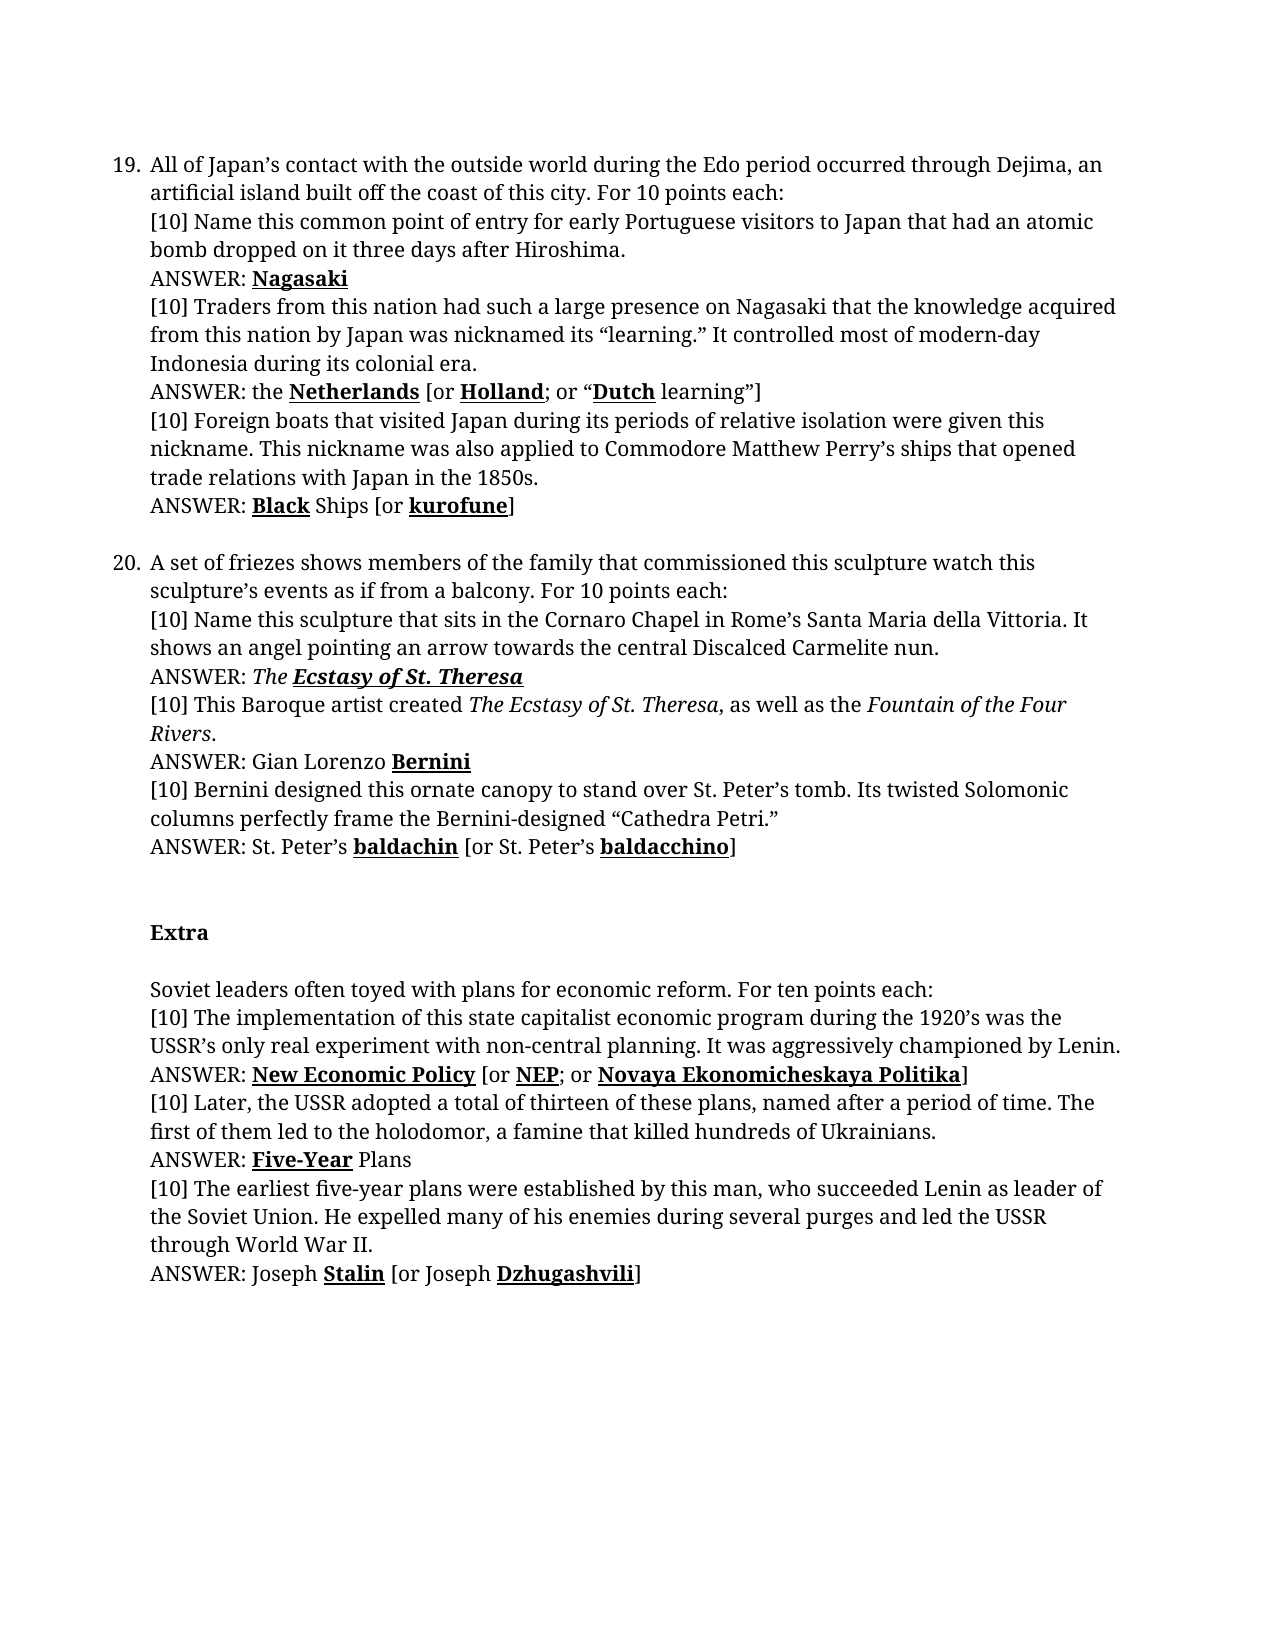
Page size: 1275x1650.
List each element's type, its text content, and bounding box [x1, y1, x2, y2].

list [10] Name this common point of entry for early Portuguese visitors to Japan that had an atomic bomb dropped on it three days after Hiroshima. [150, 207, 1125, 264]
list A set of friezes shows members of the family that commissioned this sculpture watch this sculpture’s events as if from a balcony. For 10 points each: [112, 548, 1125, 605]
list [10] Traders from this nation had such a large presence on Nagasaki that the knowledge acquired from this nation by Japan was nicknamed its “learning.” It controlled most of modern-day Indonesia during its colonial era. [150, 292, 1125, 377]
list [10] Name this sculpture that sits in the Cornaro Chapel in Rome’s Santa Maria della Vittoria. It shows an angel pointing an arrow towards the central Discalced Carmelite nun. [150, 605, 1125, 662]
text ANSWER: Five-Year Plans [150, 1145, 1125, 1174]
list ANSWER: St. Peter’s baldachin [or St. Peter’s baldacchino] [150, 832, 1125, 861]
list ANSWER: Nagasaki [150, 264, 1125, 292]
list [10] Bernini designed this ornate canopy to stand over St. Peter’s tomb. Its twisted Solomonic columns perfectly frame the Bernini-designed “Cathedra Petri.” [150, 776, 1125, 832]
list ANSWER: Black Ships [or kurofune] [150, 491, 1125, 520]
list ANSWER: Gian Lorenzo Bernini [150, 747, 1125, 776]
text Extra [150, 918, 1125, 946]
text Soviet leaders often toyed with plans for economic reform. For ten points each: [150, 975, 1125, 1003]
list ANSWER: The Ecstasy of St. Theresa [150, 662, 1125, 690]
text [10] Later, the USSR adopted a total of thirteen of these plans, named after a period of time. The first of them led to the holodomor, a famine that killed hundreds of Ukrainians. [150, 1088, 1125, 1145]
text ANSWER: New Economic Policy [or NEP; or Novaya Ekonomicheskaya Politika] [150, 1060, 1125, 1088]
text ANSWER: Joseph Stalin [or Joseph Dzhugashvili] [150, 1259, 1125, 1287]
list [10] This Baroque artist created The Ecstasy of St. Theresa, as well as the Fountain of the Four Rivers. [150, 690, 1125, 747]
list All of Japan’s contact with the outside world during the Edo period occurred through Dejima, an artificial island built off the coast of this city. For 10 points each: [112, 150, 1125, 207]
text [10] The earliest five-year plans were established by this man, who succeeded Lenin as leader of the Soviet Union. He expelled many of his enemies during several purges and led the USSR through World War II. [150, 1174, 1125, 1259]
text [10] The implementation of this state capitalist economic program during the 1920’s was the USSR’s only real experiment with non-central planning. It was aggressively championed by Lenin. [150, 1003, 1125, 1060]
list ANSWER: the Netherlands [or Holland; or “Dutch learning”] [150, 377, 1125, 406]
list [10] Foreign boats that visited Japan during its periods of relative isolation were given this nickname. This nickname was also applied to Commodore Matthew Perry’s ships that opened trade relations with Japan in the 1850s. [150, 406, 1125, 491]
